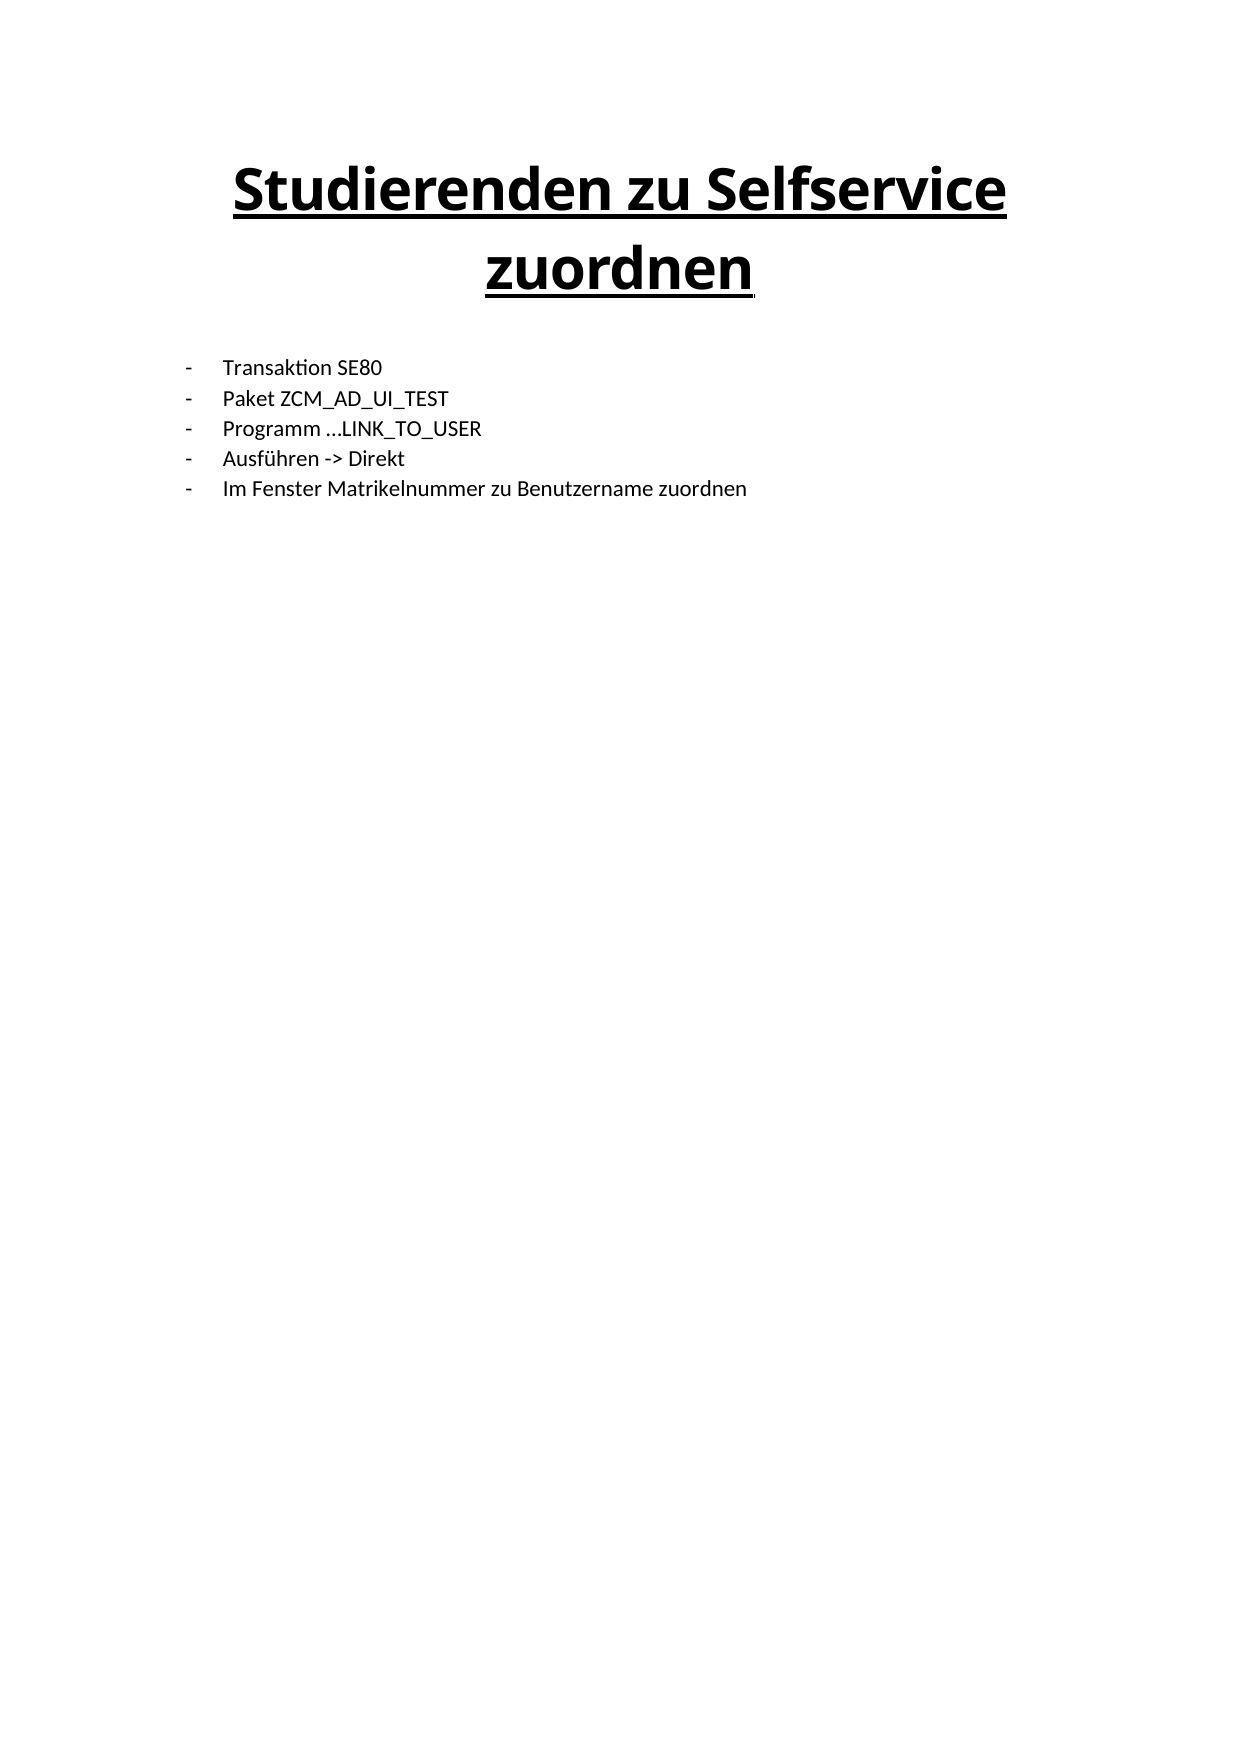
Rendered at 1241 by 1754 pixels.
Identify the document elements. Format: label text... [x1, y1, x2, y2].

list Ausführen -> Direkt [185, 444, 1093, 472]
list Paket ZCM_AD_UI_TEST [185, 384, 1093, 412]
list Programm …LINK_TO_USER [185, 414, 1093, 442]
list Transaktion SE80 [185, 353, 1093, 381]
list Im Fenster Matrikelnummer zu Benutzername zuordnen [185, 474, 1093, 502]
title Studierenden zu Selfservice zuordnen [148, 148, 1093, 307]
